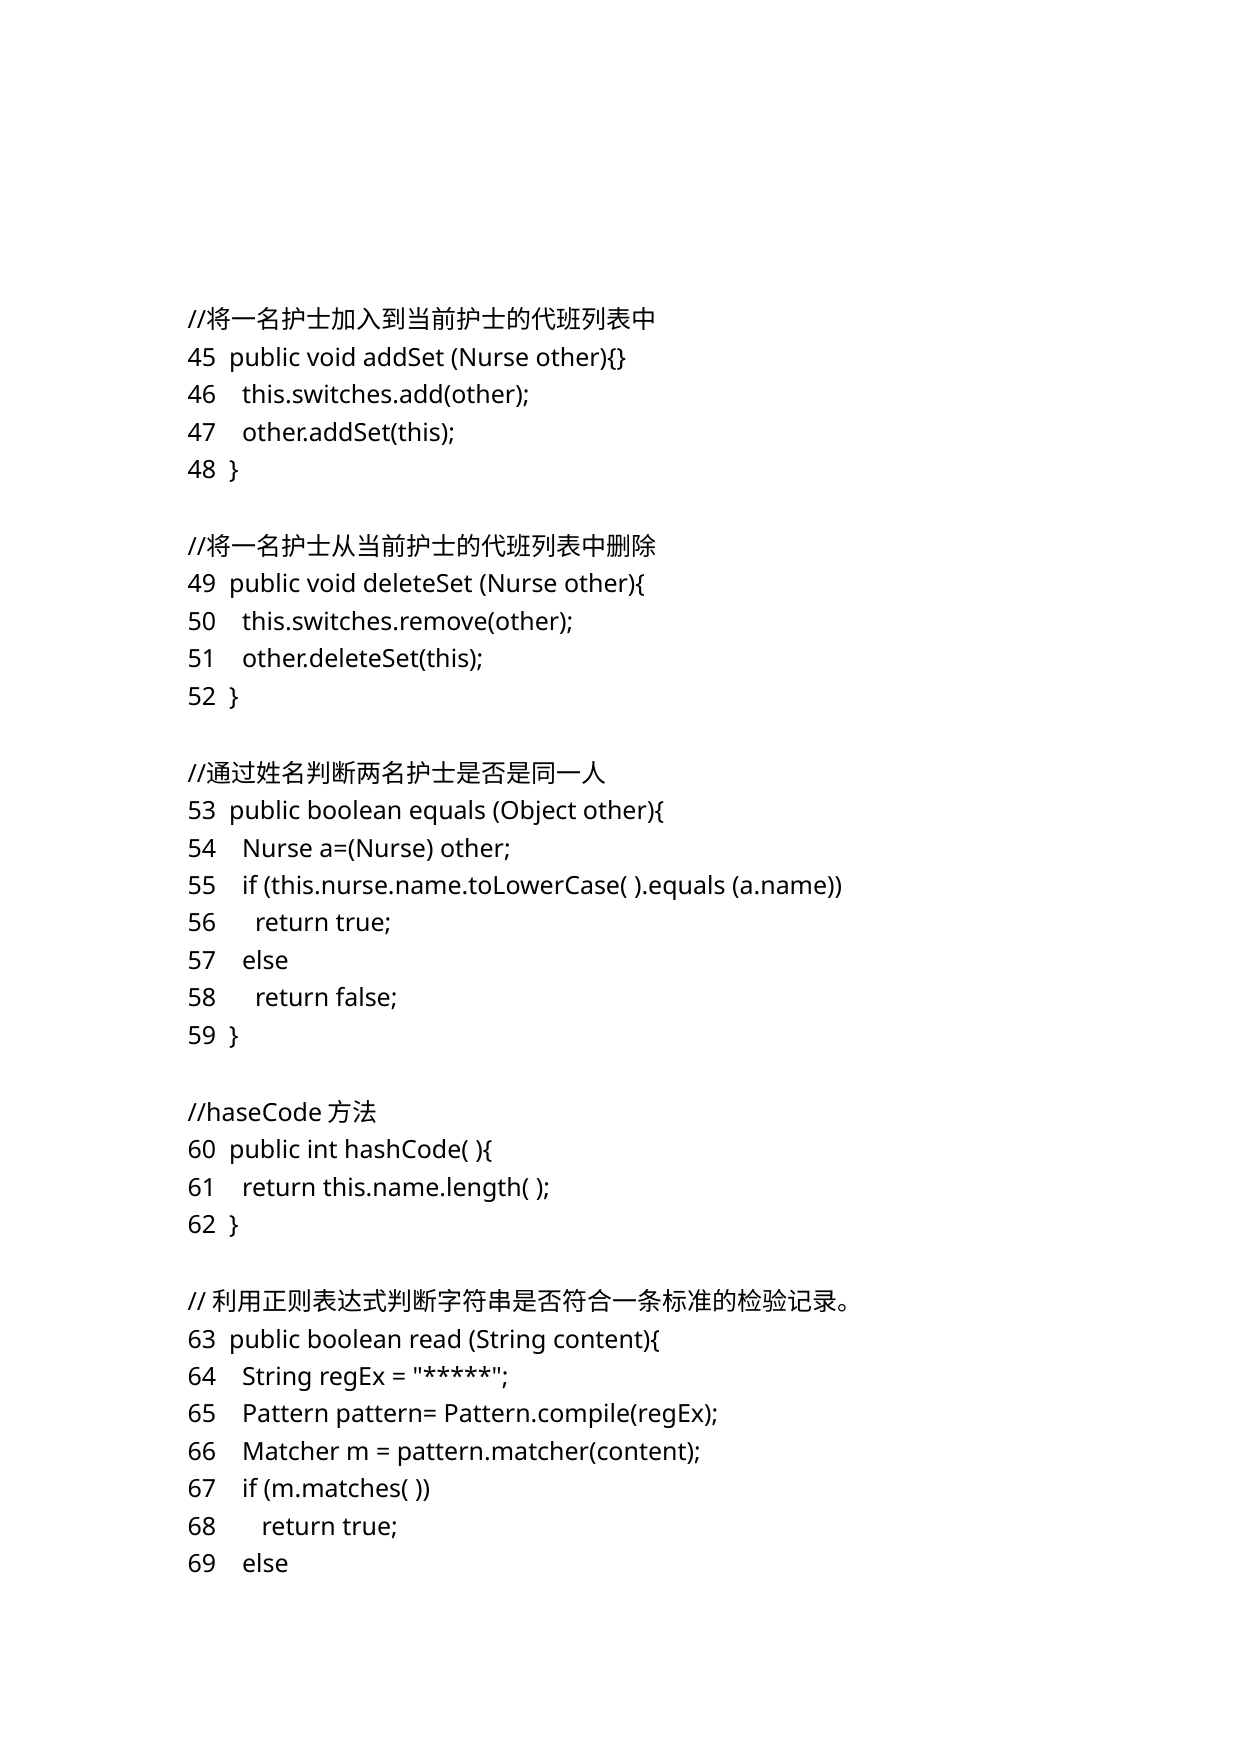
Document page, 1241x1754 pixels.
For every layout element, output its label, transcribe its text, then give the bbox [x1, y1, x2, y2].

text // 利用正则表达式判断字符串是否符合一条标准的检验记录。 [187, 1281, 1053, 1318]
text 55 if (this.nurse.name.toLowerCase( ).equals (a.name)) [187, 868, 1053, 902]
text 51 other.deleteSet(this); [187, 641, 1053, 675]
text 58 return false; [187, 980, 1053, 1014]
text 67 if (m.matches( )) [187, 1471, 1053, 1505]
text //将一名护士从当前护士的代班列表中删除 [187, 526, 1053, 563]
text 66 Matcher m = pattern.matcher(content); [187, 1433, 1053, 1467]
text //通过姓名判断两名护士是否是同一人 [187, 753, 1053, 789]
text 53 public boolean equals (Object other){ [187, 793, 1053, 827]
text 50 this.switches.remove(other); [187, 603, 1053, 638]
text //haseCode方法 [187, 1092, 1053, 1128]
text 54 Nurse a=(Nurse) other; [187, 830, 1053, 864]
text 48 } [187, 452, 1053, 486]
text 52 } [187, 678, 1053, 712]
text 68 return true; [187, 1508, 1053, 1542]
text 69 else [187, 1546, 1053, 1580]
text 60 public int hashCode( ){ [187, 1132, 1053, 1166]
text 46 this.switches.add(other); [187, 377, 1053, 411]
text 61 return this.name.length( ); [187, 1169, 1053, 1203]
text 65 Pattern pattern= Pattern.compile(regEx); [187, 1396, 1053, 1430]
text 49 public void deleteSet (Nurse other){ [187, 566, 1053, 600]
text 63 public boolean read (String content){ [187, 1321, 1053, 1355]
text 57 else [187, 942, 1053, 977]
text 59 } [187, 1017, 1053, 1051]
text 64 String regEx = "*****"; [187, 1359, 1053, 1393]
text 56 return true; [187, 905, 1053, 939]
text 45 public void addSet (Nurse other){} [187, 339, 1053, 373]
text 47 other.addSet(this); [187, 414, 1053, 448]
text 62 } [187, 1207, 1053, 1241]
text //将一名护士加入到当前护士的代班列表中 [187, 299, 1053, 336]
